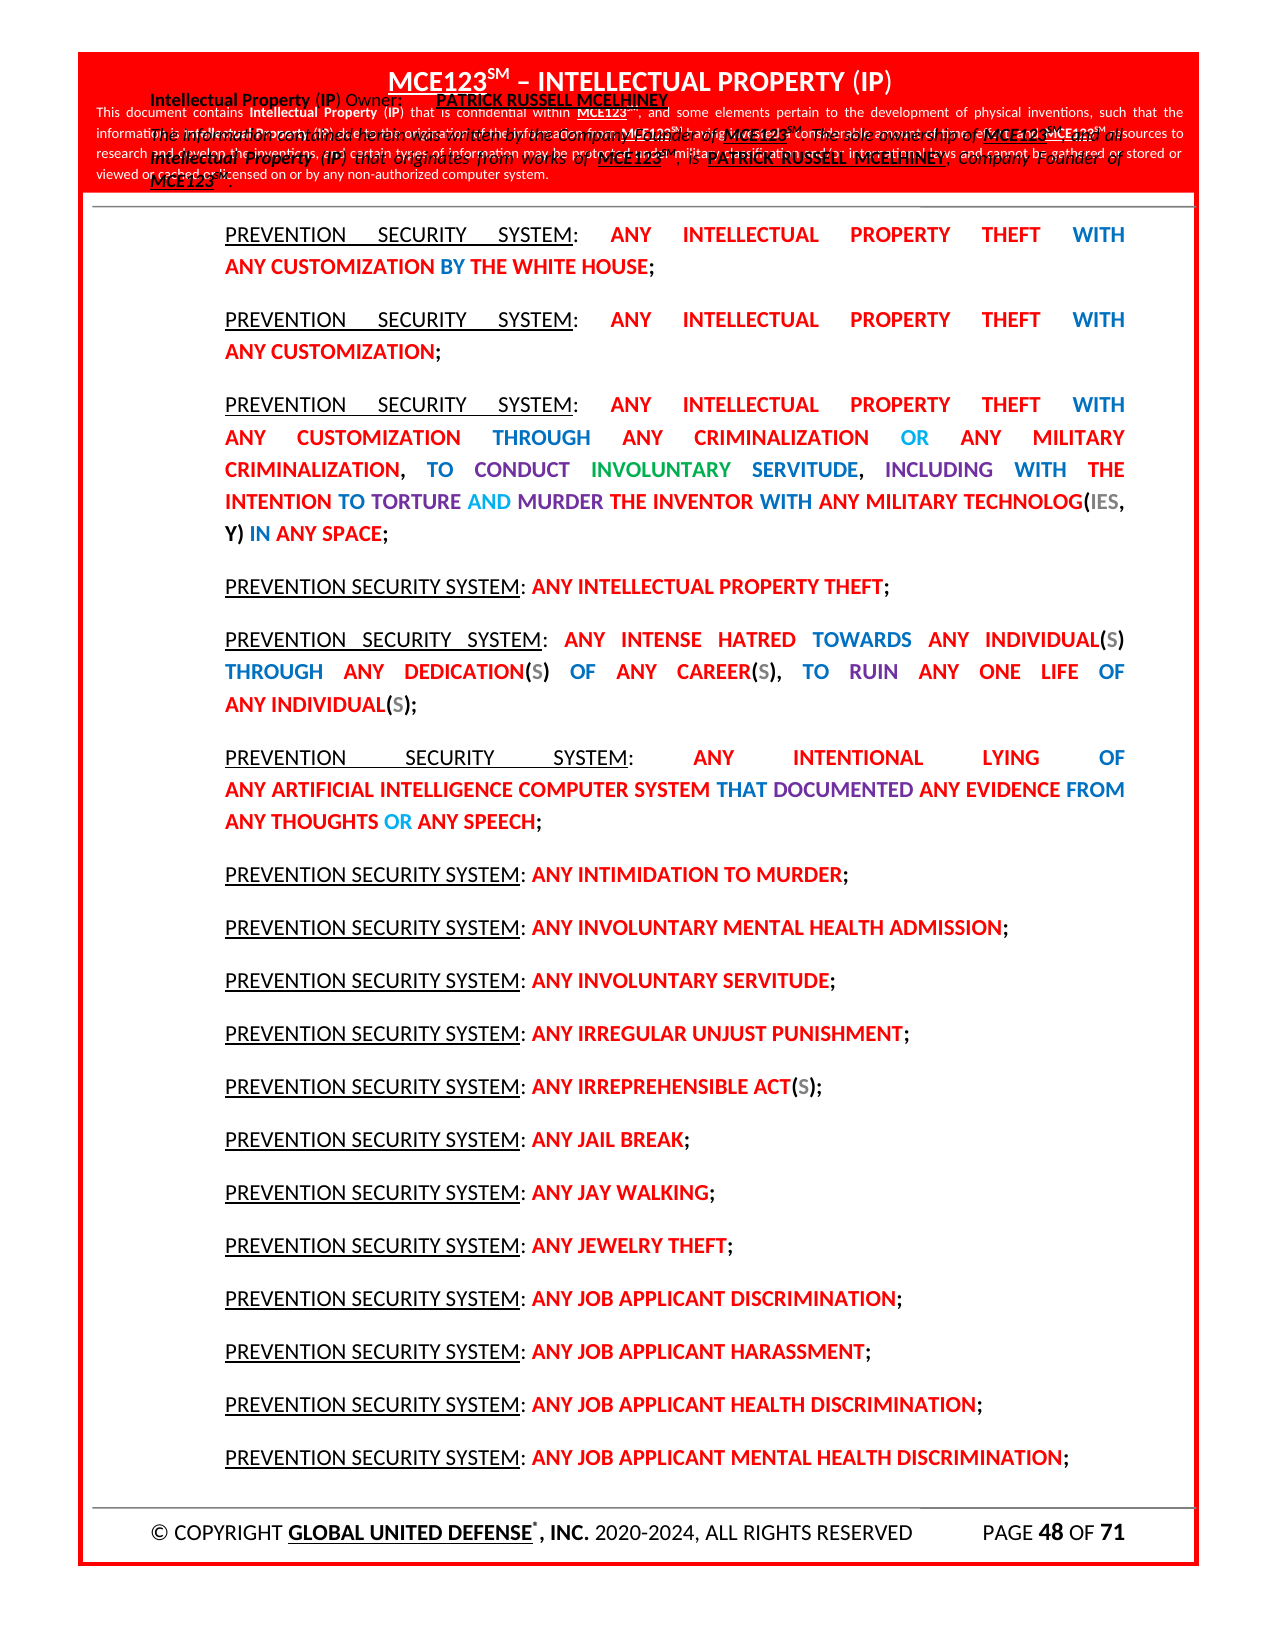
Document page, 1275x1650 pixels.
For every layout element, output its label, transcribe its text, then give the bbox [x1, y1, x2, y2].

text PREVENTION SECURITY SYSTEM: ANY JOB APPLICANT HEALTH DISCRIMINATION; [225, 1390, 1125, 1418]
text PREVENTION SECURITY SYSTEM: ANY INTELLECTUAL PROPERTY THEFT WITH ANY CUSTOMIZATION BY THE WHITE HOUSE; [225, 220, 1125, 280]
text PREVENTION SECURITY SYSTEM: ANY INTENTIONAL LYING OF ANY ARTIFICIAL INTELLIGENCE COMPUTER SYSTEM THAT DOCUMENTED ANY EVIDENCE FROM ANY THOUGHTS OR ANY SPEECH; [225, 743, 1125, 835]
text PREVENTION SECURITY SYSTEM: ANY JOB APPLICANT HARASSMENT; [225, 1337, 1125, 1365]
text PREVENTION SECURITY SYSTEM: ANY INTELLECTUAL PROPERTY THEFT; [225, 572, 1125, 600]
text PREVENTION SECURITY SYSTEM: ANY INTELLECTUAL PROPERTY THEFT WITH ANY CUSTOMIZATION; [225, 305, 1125, 366]
text PREVENTION SECURITY SYSTEM: ANY JEWELRY THEFT; [225, 1231, 1125, 1259]
text PREVENTION SECURITY SYSTEM: ANY IRREPREHENSIBLE ACT(S); [225, 1072, 1125, 1100]
text PREVENTION SECURITY SYSTEM: ANY INVOLUNTARY SERVITUDE; [225, 966, 1125, 994]
text PREVENTION SECURITY SYSTEM: ANY INTENSE HATRED TOWARDS ANY INDIVIDUAL(S) THROUGH ANY DEDICATION(S) OF ANY CAREER(S), TO RUIN ANY ONE LIFE OF ANY INDIVIDUAL(S); [225, 625, 1125, 718]
text PREVENTION SECURITY SYSTEM: ANY JAY WALKING; [225, 1178, 1125, 1206]
text PREVENTION SECURITY SYSTEM: ANY IRREGULAR UNJUST PUNISHMENT; [225, 1019, 1125, 1047]
text PREVENTION SECURITY SYSTEM: ANY INTIMIDATION TO MURDER; [225, 860, 1125, 888]
text PREVENTION SECURITY SYSTEM: ANY INVOLUNTARY MENTAL HEALTH ADMISSION; [225, 913, 1125, 941]
text PREVENTION SECURITY SYSTEM: ANY JOB APPLICANT DISCRIMINATION; [225, 1284, 1125, 1312]
text PREVENTION SECURITY SYSTEM: ANY JOB APPLICANT MENTAL HEALTH DISCRIMINATION; [225, 1443, 1125, 1471]
text PREVENTION SECURITY SYSTEM: ANY INTELLECTUAL PROPERTY THEFT WITH ANY CUSTOMIZATION THROUGH ANY CRIMINALIZATION OR ANY MILITARY CRIMINALIZATION, TO CONDUCT INVOLUNTARY SERVITUDE, INCLUDING WITH THE INTENTION TO TORTURE AND MURDER THE INVENTOR WITH ANY MILITARY TECHNOLOG(IES, Y) IN ANY SPACE; [225, 391, 1125, 547]
text PREVENTION SECURITY SYSTEM: ANY JAIL BREAK; [225, 1125, 1125, 1153]
